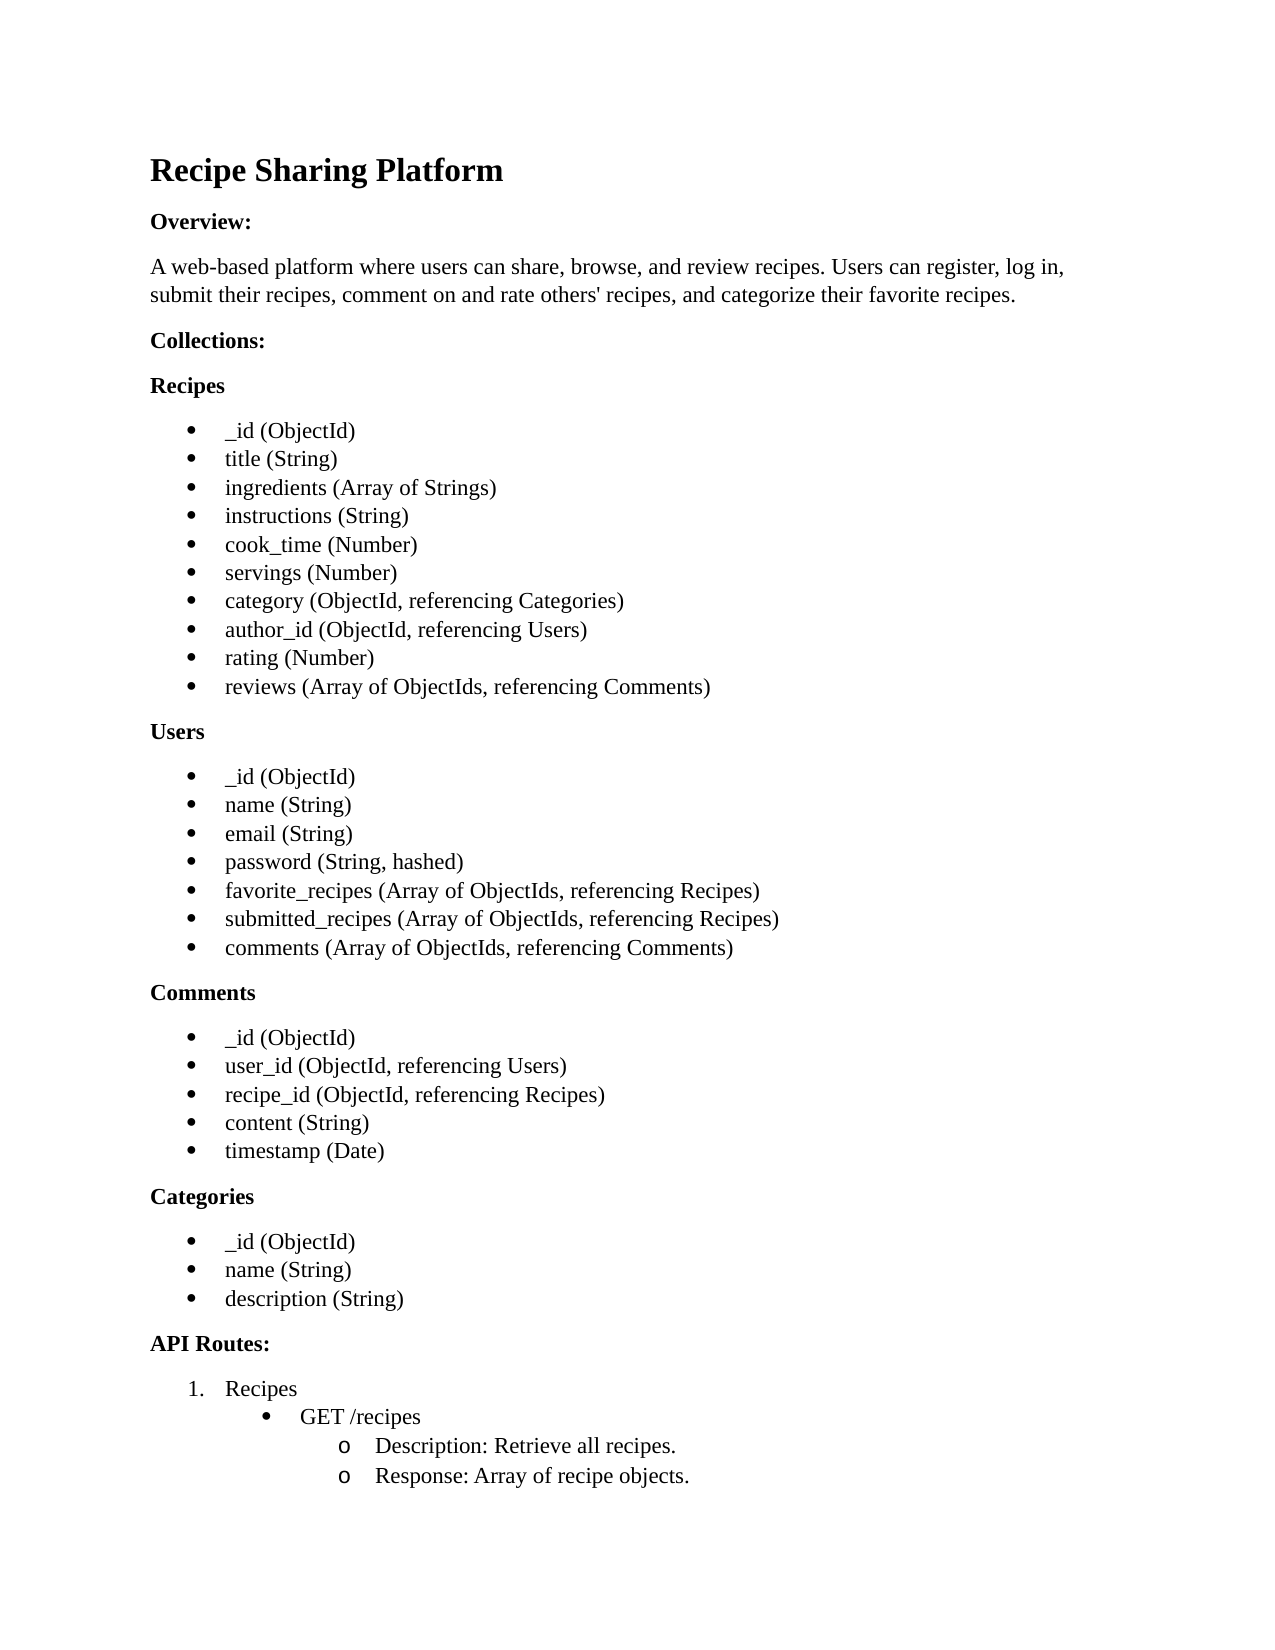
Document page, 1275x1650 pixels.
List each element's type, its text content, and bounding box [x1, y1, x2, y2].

list Response: Array of recipe objects. [337, 1462, 1125, 1490]
list user_id (ObjectId, referencing Users) [187, 1052, 1125, 1079]
list _id (ObjectId) [187, 1228, 1125, 1254]
list submitted_recipes (Array of ObjectIds, referencing Recipes) [187, 905, 1125, 932]
list category (ObjectId, referencing Categories) [187, 587, 1125, 614]
list GET /recipes [262, 1403, 1125, 1430]
text Recipe Sharing Platform [150, 150, 1125, 188]
list rating (Number) [187, 644, 1125, 671]
text Users [150, 718, 1125, 744]
text Recipes [150, 372, 1125, 398]
list Description: Retrieve all recipes. [337, 1432, 1125, 1460]
list description (String) [187, 1285, 1125, 1311]
text Comments [150, 979, 1125, 1005]
list cook_time (Number) [187, 531, 1125, 557]
list reviews (Array of ObjectIds, referencing Comments) [187, 673, 1125, 699]
list servings (Number) [187, 559, 1125, 585]
list name (String) [187, 791, 1125, 818]
list favorite_recipes (Array of ObjectIds, referencing Recipes) [187, 877, 1125, 903]
text Collections: [150, 327, 1125, 353]
list author_id (ObjectId, referencing Users) [187, 616, 1125, 642]
list _id (ObjectId) [187, 417, 1125, 443]
text Categories [150, 1183, 1125, 1209]
text A web-based platform where users can share, browse, and review recipes. Users can register, log in, submit their recipes, comment on and rate others' recipes, and categorize their favorite recipes. [150, 253, 1125, 308]
list comments (Array of ObjectIds, referencing Comments) [187, 934, 1125, 960]
list email (String) [187, 820, 1125, 846]
list _id (ObjectId) [187, 1024, 1125, 1050]
list _id (ObjectId) [187, 763, 1125, 789]
text Overview: [150, 208, 1125, 234]
list ingredients (Array of Strings) [187, 474, 1125, 500]
list content (String) [187, 1109, 1125, 1136]
list password (String, hashed) [187, 848, 1125, 875]
list title (String) [187, 445, 1125, 472]
list Recipes [187, 1375, 1125, 1401]
text API Routes: [150, 1330, 1125, 1356]
list instructions (String) [187, 502, 1125, 528]
list timestamp (Date) [187, 1138, 1125, 1164]
list name (String) [187, 1256, 1125, 1283]
list recipe_id (ObjectId, referencing Recipes) [187, 1081, 1125, 1107]
